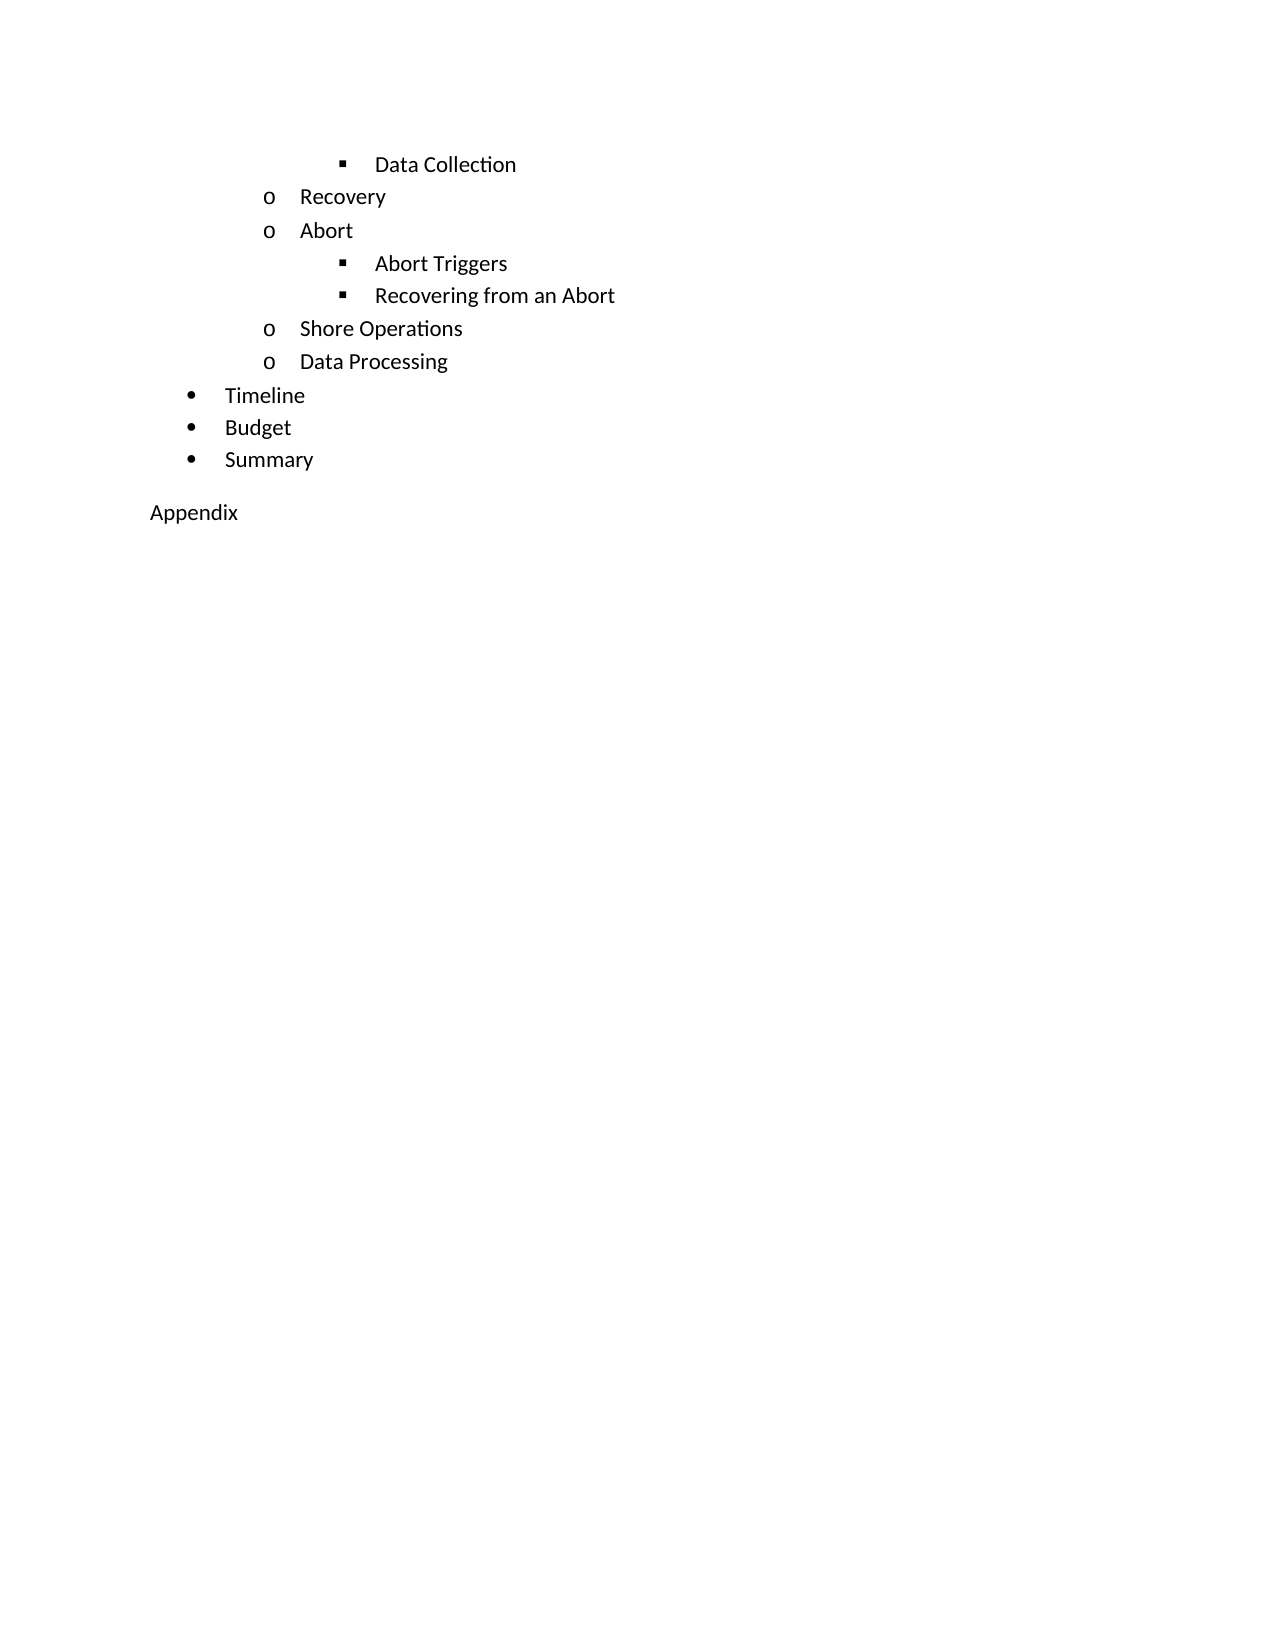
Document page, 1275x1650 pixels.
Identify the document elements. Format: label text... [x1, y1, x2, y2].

text Appendix [150, 498, 1125, 526]
list Timeline [187, 381, 1125, 409]
list Abort Triggers [337, 249, 1125, 277]
list Summary [187, 445, 1125, 473]
list Recovery [262, 182, 1125, 211]
list Abort [262, 216, 1125, 245]
list Recovering from an Abort [337, 281, 1125, 309]
list Data Collection [337, 150, 1125, 178]
list Shore Operations [262, 314, 1125, 343]
list Data Processing [262, 347, 1125, 376]
list Budget [187, 413, 1125, 441]
